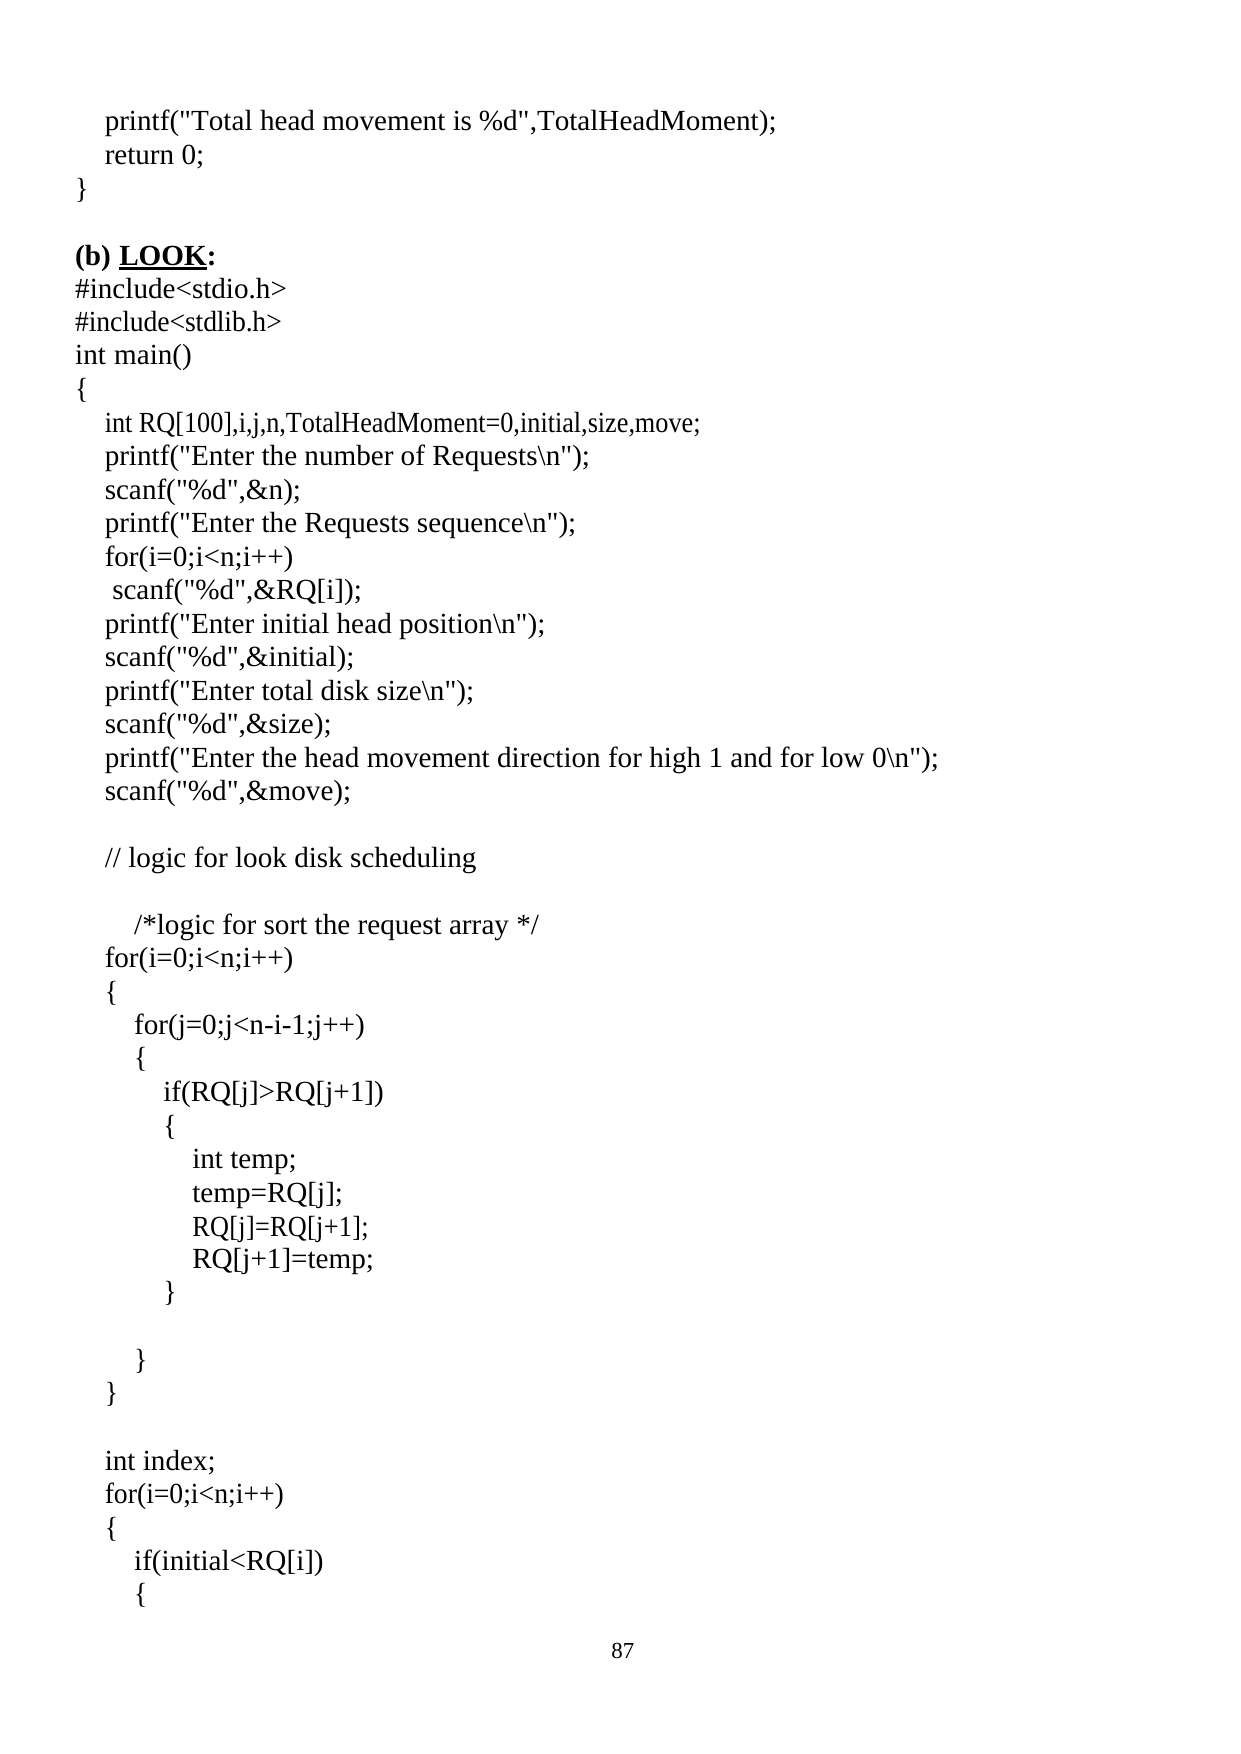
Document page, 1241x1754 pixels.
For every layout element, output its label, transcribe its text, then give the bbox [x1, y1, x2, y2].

text { [104, 1510, 1207, 1543]
text // logic for look disk scheduling [104, 840, 1207, 873]
text printf("Total head movement is %d",TotalHeadMoment); return 0; [104, 103, 803, 170]
list LOOK: #include<stdio.h> #include<stdlib.h> int main() [75, 239, 293, 370]
text { [134, 1577, 1207, 1610]
text { [163, 1108, 1207, 1142]
text } [163, 1275, 1207, 1308]
text int RQ[100],i,j,n,TotalHeadMoment=0,initial,size,move; printf("Enter the number of Requests\n"); scanf("%d",&n); [104, 405, 774, 505]
text /*logic for sort the request array */ for(i=0;i<n;i++) [104, 907, 561, 974]
text printf("Enter the Requests sequence\n"); for(i=0;i<n;i++) [104, 505, 643, 572]
text int temp; temp=RQ[j]; RQ[j]=RQ[j+1]; [192, 1142, 420, 1242]
text } [75, 171, 1207, 204]
text if(RQ[j]>RQ[j+1]) [163, 1075, 1207, 1108]
text { [104, 974, 1207, 1008]
text } [134, 1343, 1207, 1376]
text printf("Enter the head movement direction for high 1 and for low 0\n"); scanf("%d",&move); [104, 740, 941, 807]
text scanf("%d",&RQ[i]); [112, 572, 1207, 606]
text int index; for(i=0;i<n;i++) [104, 1443, 369, 1510]
text { [75, 371, 1207, 405]
text { [134, 1041, 1207, 1074]
text printf("Enter total disk size\n"); scanf("%d",&size); [104, 673, 561, 740]
text if(initial<RQ[i]) [134, 1544, 1207, 1577]
text RQ[j+1]=temp; [192, 1242, 1207, 1275]
text } [104, 1376, 1207, 1409]
text printf("Enter initial head position\n"); scanf("%d",&initial); [104, 606, 561, 673]
text for(j=0;j<n-i-1;j++) [134, 1008, 1207, 1041]
